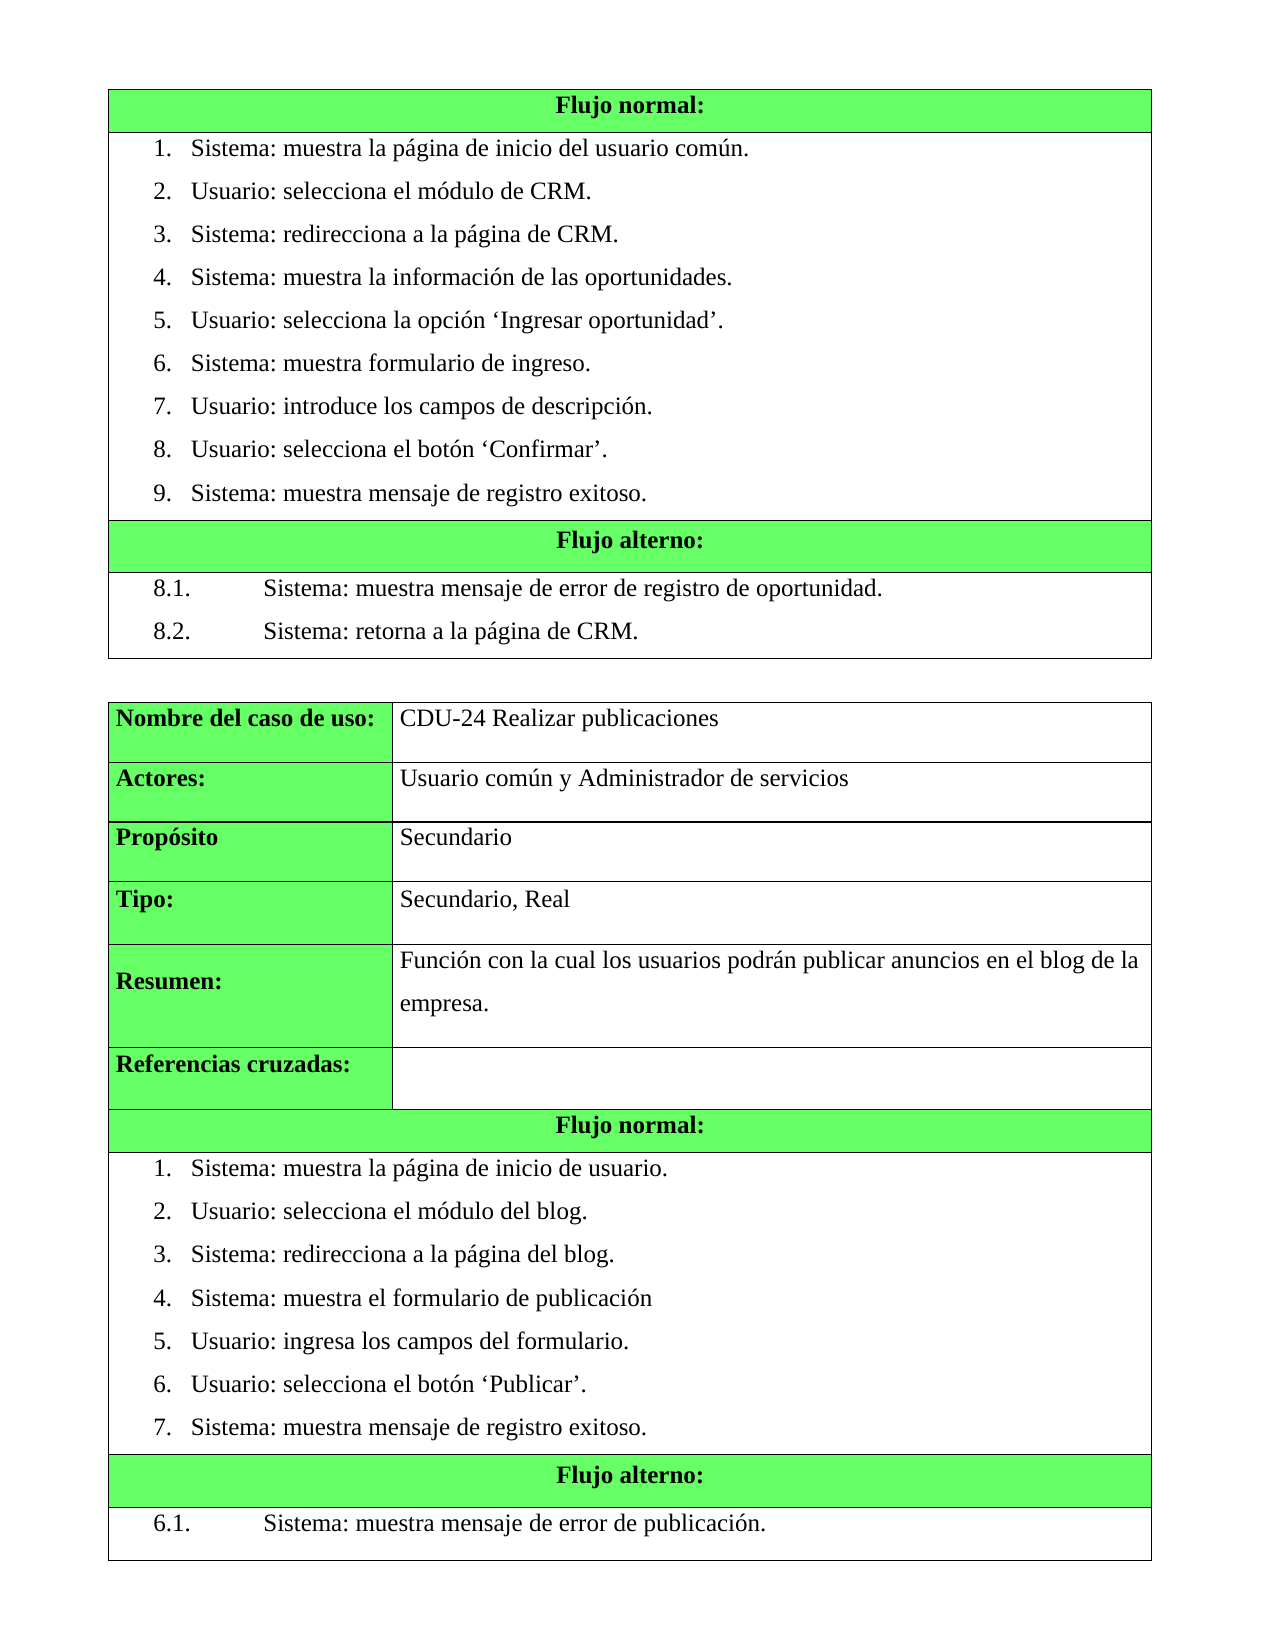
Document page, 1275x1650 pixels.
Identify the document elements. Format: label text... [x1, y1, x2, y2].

table_cell Sistema: muestra la página de inicio del usuario común. Usuario: selecciona el módulo de CRM. Sistema: redirecciona a la página de CRM. Sistema: muestra la información de las oportunidades. Usuario: selecciona la opción ‘Ingresar oportunidad’. Sistema: muestra formulario de ingreso. Usuario: introduce los campos de descripción. Usuario: selecciona el botón ‘Confirmar’. Sistema: muestra mensaje de registro exitoso. [109, 133, 1151, 519]
table_cell Tipo: [109, 882, 392, 944]
table_cell Flujo normal: [109, 1110, 1151, 1152]
table_cell Flujo alterno: [109, 521, 1151, 572]
table_cell Referencias cruzadas: [109, 1048, 392, 1109]
table_cell Secundario [393, 823, 1151, 881]
table_cell Sistema: muestra la página de inicio de usuario. Usuario: selecciona el módulo del blog. Sistema: redirecciona a la página del blog. Sistema: muestra el formulario de publicación Usuario: ingresa los campos del formulario. Usuario: selecciona el botón ‘Publicar’. Sistema: muestra mensaje de registro exitoso. [109, 1153, 1151, 1454]
table_cell Usuario común y Administrador de servicios [393, 763, 1151, 821]
table_header Nombre del caso de uso: [109, 703, 392, 762]
table_cell Sistema: muestra mensaje de error de registro de oportunidad. Sistema: retorna a la página de CRM. [109, 573, 1151, 658]
table_cell Función con la cual los usuarios podrán publicar anuncios en el blog de la empresa. [393, 945, 1151, 1047]
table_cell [109, 1508, 1151, 1560]
table_cell [393, 1048, 1151, 1109]
table_cell Flujo alterno: [109, 1455, 1151, 1507]
table_cell Secundario, Real [393, 882, 1151, 944]
table_cell Actores: [109, 763, 392, 821]
table_cell Flujo normal: [109, 90, 1151, 132]
table_cell Propósito [109, 823, 392, 881]
table_cell Resumen: [109, 945, 392, 1047]
table_header CDU-24 Realizar publicaciones [393, 703, 1151, 762]
